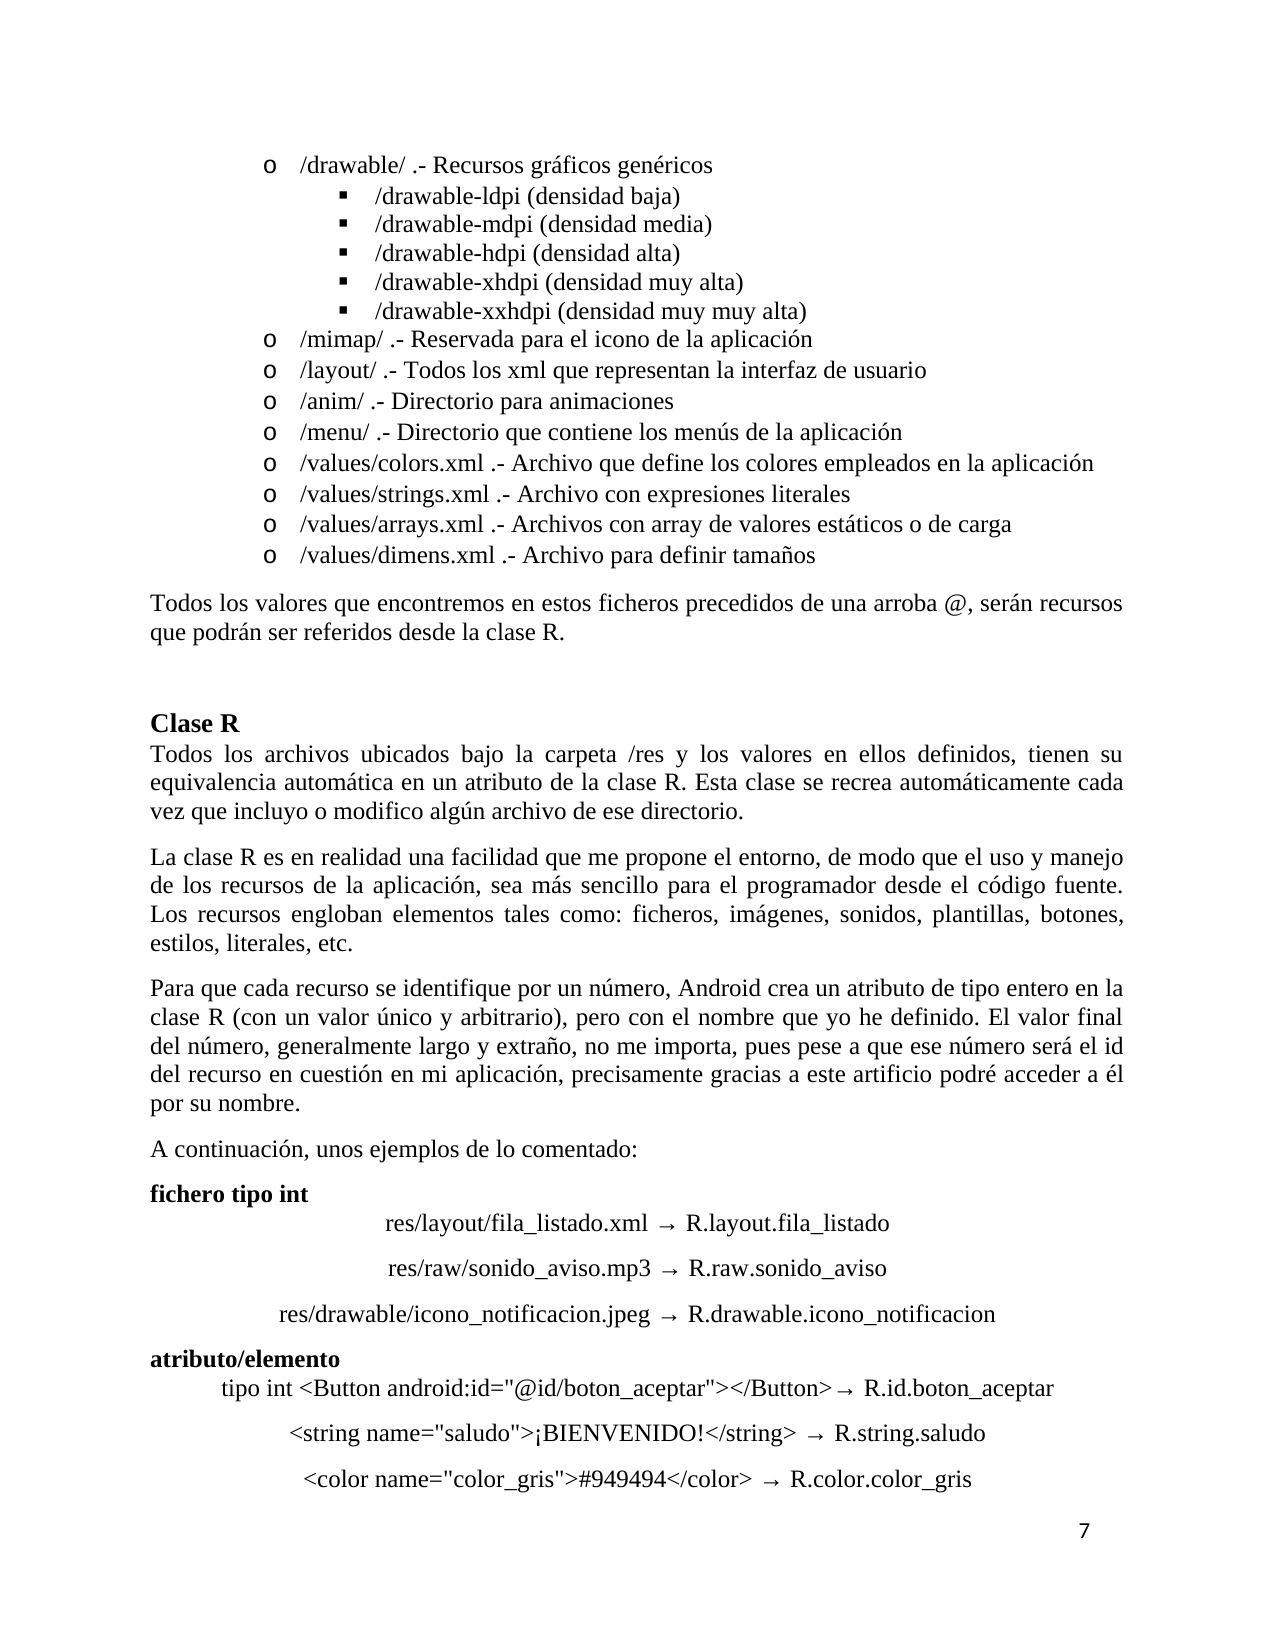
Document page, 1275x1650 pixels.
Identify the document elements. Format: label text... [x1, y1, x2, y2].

text Todos los archivos ubicados bajo la carpeta /res y los valores en ellos definidos, tienen su equivalencia automática en un atributo de la clase R. Esta clase se recrea automáticamente cada vez que incluyo o modifico algún archivo de ese directorio. [150, 739, 1125, 825]
text <string name="saludo">¡BIENVENIDO!</string> → R.string.saludo [150, 1418, 1125, 1447]
text <color name="color_gris">#949494</color> → R.color.color_gris [150, 1464, 1125, 1492]
list /values/strings.xml .- Archivo con expresiones literales [262, 479, 1125, 509]
subtitle Clase R [150, 707, 1125, 739]
subtitle atributo/elemento [150, 1344, 1125, 1373]
text res/raw/sonido_aviso.mp3 → R.raw.sonido_aviso [150, 1253, 1125, 1282]
list /drawable-xhdpi (densidad muy alta) [337, 267, 1125, 296]
list /anim/ .- Directorio para animaciones [262, 386, 1125, 417]
text tipo int <Button android:id="@id/boton_aceptar"></Button>→ R.id.boton_aceptar [150, 1373, 1125, 1402]
list /values/dimens.xml .- Archivo para definir tamaños [262, 540, 1125, 571]
text Para que cada recurso se identifique por un número, Android crea un atributo de tipo entero en la clase R (con un valor único y arbitrario), pero con el nombre que yo he definido. El valor final del número, generalmente largo y extraño, no me importa, pues pese a que ese número será el id del recurso en cuestión en mi aplicación, precisamente gracias a este artificio podré acceder a él por su nombre. [150, 973, 1125, 1117]
list /drawable-hdpi (densidad alta) [337, 238, 1125, 267]
list /drawable-ldpi (densidad baja) [337, 181, 1125, 209]
text res/drawable/icono_notificacion.jpeg → R.drawable.icono_notificacion [150, 1299, 1125, 1327]
text A continuación, unos ejemplos de lo comentado: [150, 1134, 1125, 1162]
text Todos los valores que encontremos en estos ficheros precedidos de una arroba @, serán recursos que podrán ser referidos desde la clase R. [150, 588, 1125, 645]
text La clase R es en realidad una facilidad que me propone el entorno, de modo que el uso y manejo de los recursos de la aplicación, sea más sencillo para el programador desde el código fuente. Los recursos engloban elementos tales como: ficheros, imágenes, sonidos, plantillas, botones, estilos, literales, etc. [150, 842, 1125, 957]
list /layout/ .- Todos los xml que representan la interfaz de usuario [262, 355, 1125, 386]
list /drawable-mdpi (densidad media) [337, 209, 1125, 238]
list /menu/ .- Directorio que contiene los menús de la aplicación [262, 417, 1125, 448]
text res/layout/fila_listado.xml → R.layout.fila_listado [150, 1208, 1125, 1237]
list /drawable/ .- Recursos gráficos genéricos [262, 150, 1125, 181]
list /values/arrays.xml .- Archivos con array de valores estáticos o de carga [262, 509, 1125, 540]
list /mimap/ .- Reservada para el icono de la aplicación [262, 324, 1125, 355]
list /drawable-xxhdpi (densidad muy muy alta) [337, 296, 1125, 324]
subtitle fichero tipo int [150, 1179, 1125, 1208]
list /values/colors.xml .- Archivo que define los colores empleados en la aplicación [262, 448, 1125, 479]
